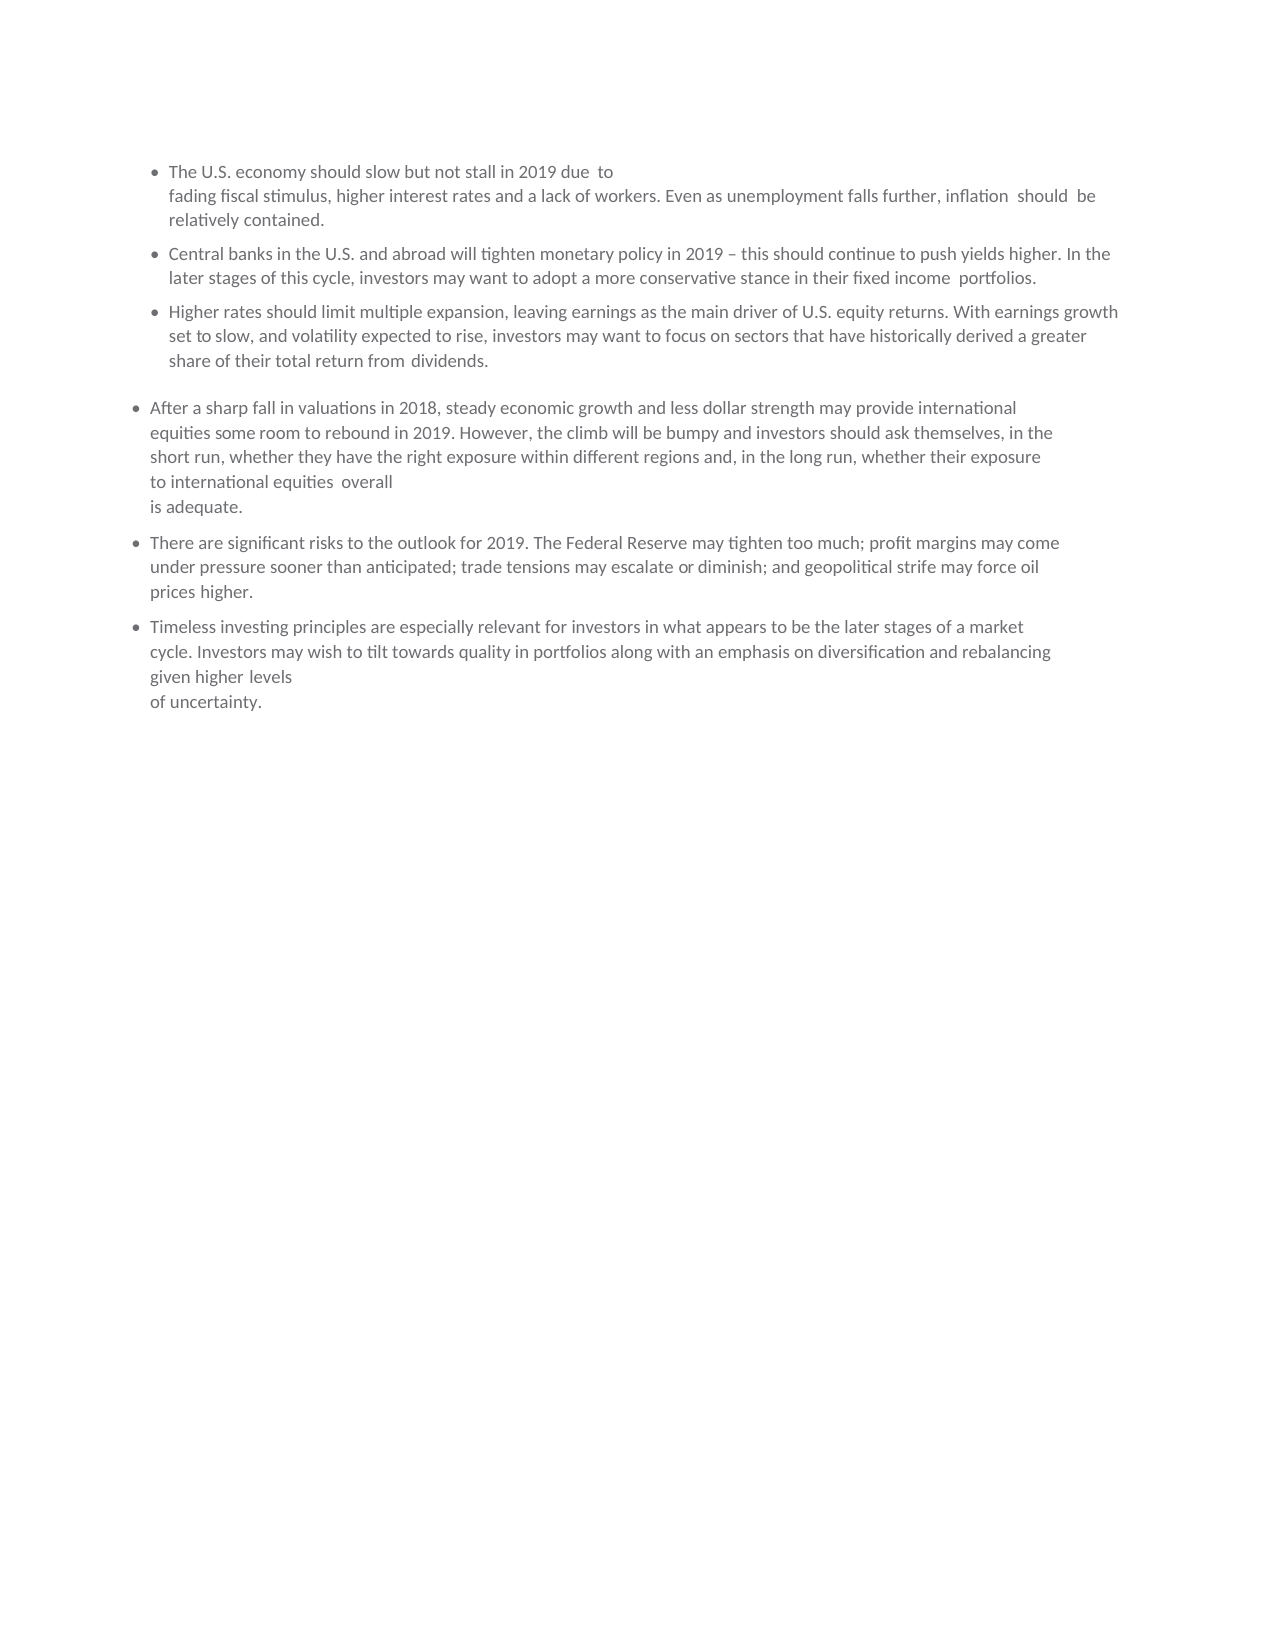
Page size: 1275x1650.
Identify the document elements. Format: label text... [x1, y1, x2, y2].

list The U.S. economy should slow but not stall in 2019 due to [150, 160, 1125, 183]
list After a sharp fall in valuations in 2018, steady economic growth and less dollar strength may provide international equities some room to rebound in 2019. However, the climb will be bumpy and investors should ask themselves, in the short run, whether they have the right exposure within different regions and, in the long run, whether their exposure to international equities overall [131, 396, 1060, 493]
text fading fiscal stimulus, higher interest rates and a lack of workers. Even as unemployment falls further, inflation should be relatively contained. [169, 184, 1118, 231]
list Higher rates should limit multiple expansion, leaving earnings as the main driver of U.S. equity returns. With earnings growth set to slow, and volatility expected to rise, investors may want to focus on sectors that have historically derived a greater share of their total return from dividends. [150, 301, 1125, 372]
list Central banks in the U.S. and abroad will tighten monetary policy in 2019 – this should continue to push yields higher. In the later stages of this cycle, investors may want to adopt a more conservative stance in their fixed income portfolios. [150, 242, 1116, 289]
text is adequate. [150, 495, 1125, 518]
list Timeless investing principles are especially relevant for investors in what appears to be the later stages of a market cycle. Investors may wish to tilt towards quality in portfolios along with an emphasis on diversification and rebalancing given higher levels [131, 616, 1071, 688]
list There are significant risks to the outlook for 2019. The Federal Reserve may tighten too much; profit margins may come under pressure sooner than anticipated; trade tensions may escalate or diminish; and geopolitical strife may force oil prices higher. [131, 531, 1064, 603]
text of uncertainty. [150, 690, 1125, 713]
